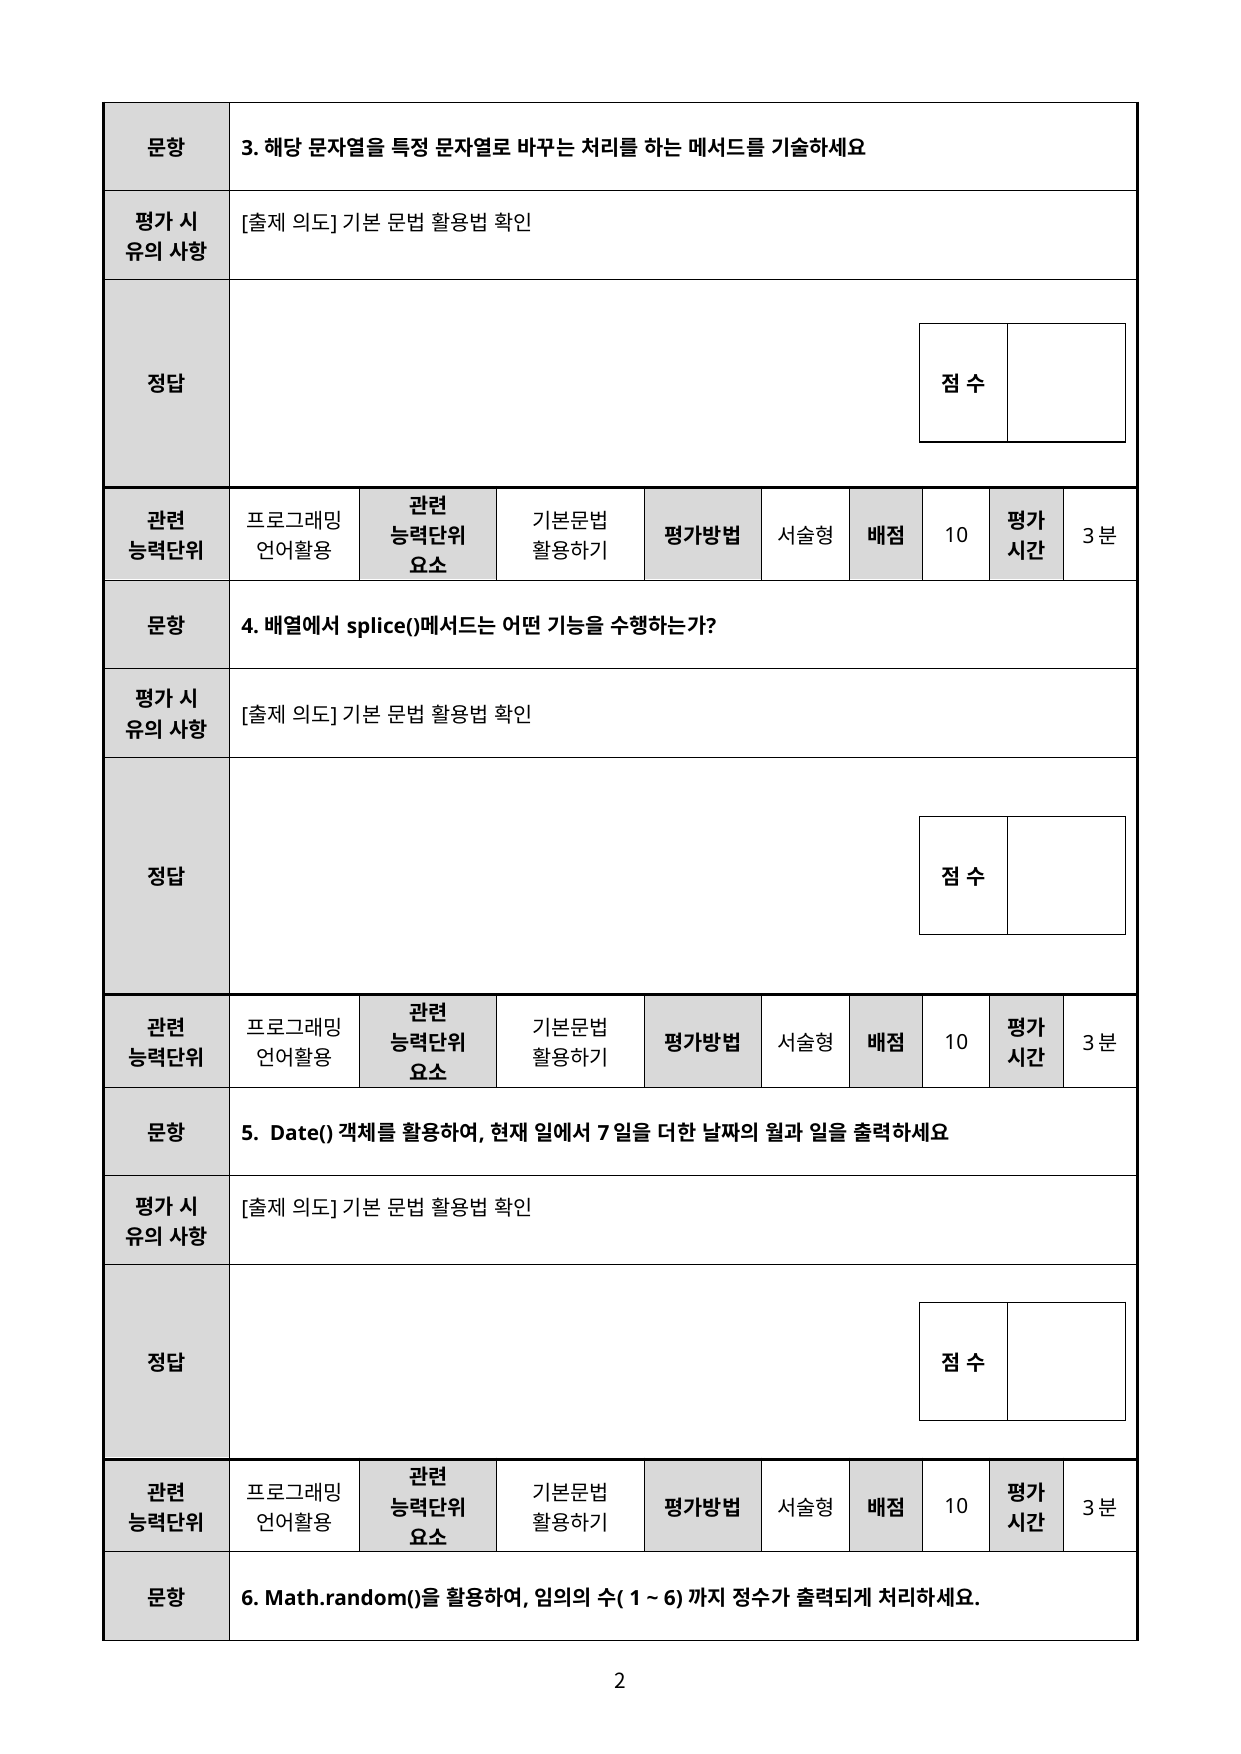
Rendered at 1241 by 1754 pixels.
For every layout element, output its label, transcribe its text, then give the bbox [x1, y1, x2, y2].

table_cell 프로그래밍 언어활용 [230, 489, 359, 579]
table_cell 서술형 [762, 996, 849, 1087]
table_cell 서술형 [762, 489, 849, 579]
table_cell 배점 [850, 489, 922, 579]
table_cell 3분 [1064, 489, 1136, 579]
table_cell [출제 의도] 기본 문법 활용법 확인 [230, 1176, 1136, 1264]
table_cell 3. 해당 문자열을 특정 문자열로 바꾸는 처리를 하는 메서드를 기술하세요 [230, 103, 1136, 190]
table_cell [230, 758, 1136, 993]
table_cell 프로그래밍 언어활용 [230, 1461, 359, 1551]
table_cell 10 [923, 489, 989, 579]
table_cell 정답 [105, 758, 229, 993]
table_cell 평가방법 [645, 489, 761, 579]
table_cell [230, 280, 1136, 486]
table_cell 배점 [850, 1461, 922, 1551]
table_cell 평가 시 유의 사항 [105, 669, 229, 757]
table_cell 기본문법 활용하기 [497, 489, 644, 579]
table_cell 3분 [1064, 1461, 1136, 1551]
table_cell [출제 의도] 기본 문법 활용법 확인 [230, 669, 1136, 757]
table_cell 관련 능력단위 [105, 996, 229, 1087]
table_cell 평가 시간 [990, 996, 1063, 1087]
table_cell 평가 시 유의 사항 [105, 1176, 229, 1264]
table_cell 정답 [105, 280, 229, 486]
table_cell 10 [923, 996, 989, 1087]
table_cell 5. Date() 객체를 활용하여, 현재 일에서 7일을 더한 날짜의 월과 일을 출력하세요 [230, 1088, 1136, 1175]
table_cell 기본문법 활용하기 [497, 1461, 644, 1551]
table_cell 관련 능력단위 요소 [360, 1461, 496, 1551]
table_cell 문항 [105, 103, 229, 190]
table_cell 6. Math.random()을 활용하여, 임의의 수( 1 ~ 6) 까지 정수가 출력되게 처리하세요. [230, 1552, 1136, 1640]
table_cell 관련 능력단위 [105, 489, 229, 579]
table_cell [230, 1265, 1136, 1457]
table_cell 4. 배열에서 splice()메서드는 어떤 기능을 수행하는가? [230, 581, 1136, 668]
table_cell 평가 시간 [990, 1461, 1063, 1551]
table_cell 프로그래밍 언어활용 [230, 996, 359, 1087]
table_cell [출제 의도] 기본 문법 활용법 확인 [230, 191, 1136, 279]
table_cell 평가방법 [645, 996, 761, 1087]
table_cell 문항 [105, 1552, 229, 1640]
table_cell 평가 시간 [990, 489, 1063, 579]
table_cell 배점 [850, 996, 922, 1087]
table_cell 관련 능력단위 요소 [360, 996, 496, 1087]
table_cell 관련 능력단위 [105, 1461, 229, 1551]
table_cell 평가방법 [645, 1461, 761, 1551]
table_cell 평가 시 유의 사항 [105, 191, 229, 279]
table_cell 문항 [105, 581, 229, 668]
table_cell 10 [923, 1461, 989, 1551]
table_cell 3분 [1064, 996, 1136, 1087]
table_cell 정답 [105, 1265, 229, 1457]
table_cell 기본문법 활용하기 [497, 996, 644, 1087]
table_cell 관련 능력단위 요소 [360, 489, 496, 579]
table_cell 서술형 [762, 1461, 849, 1551]
table_cell 문항 [105, 1088, 229, 1175]
